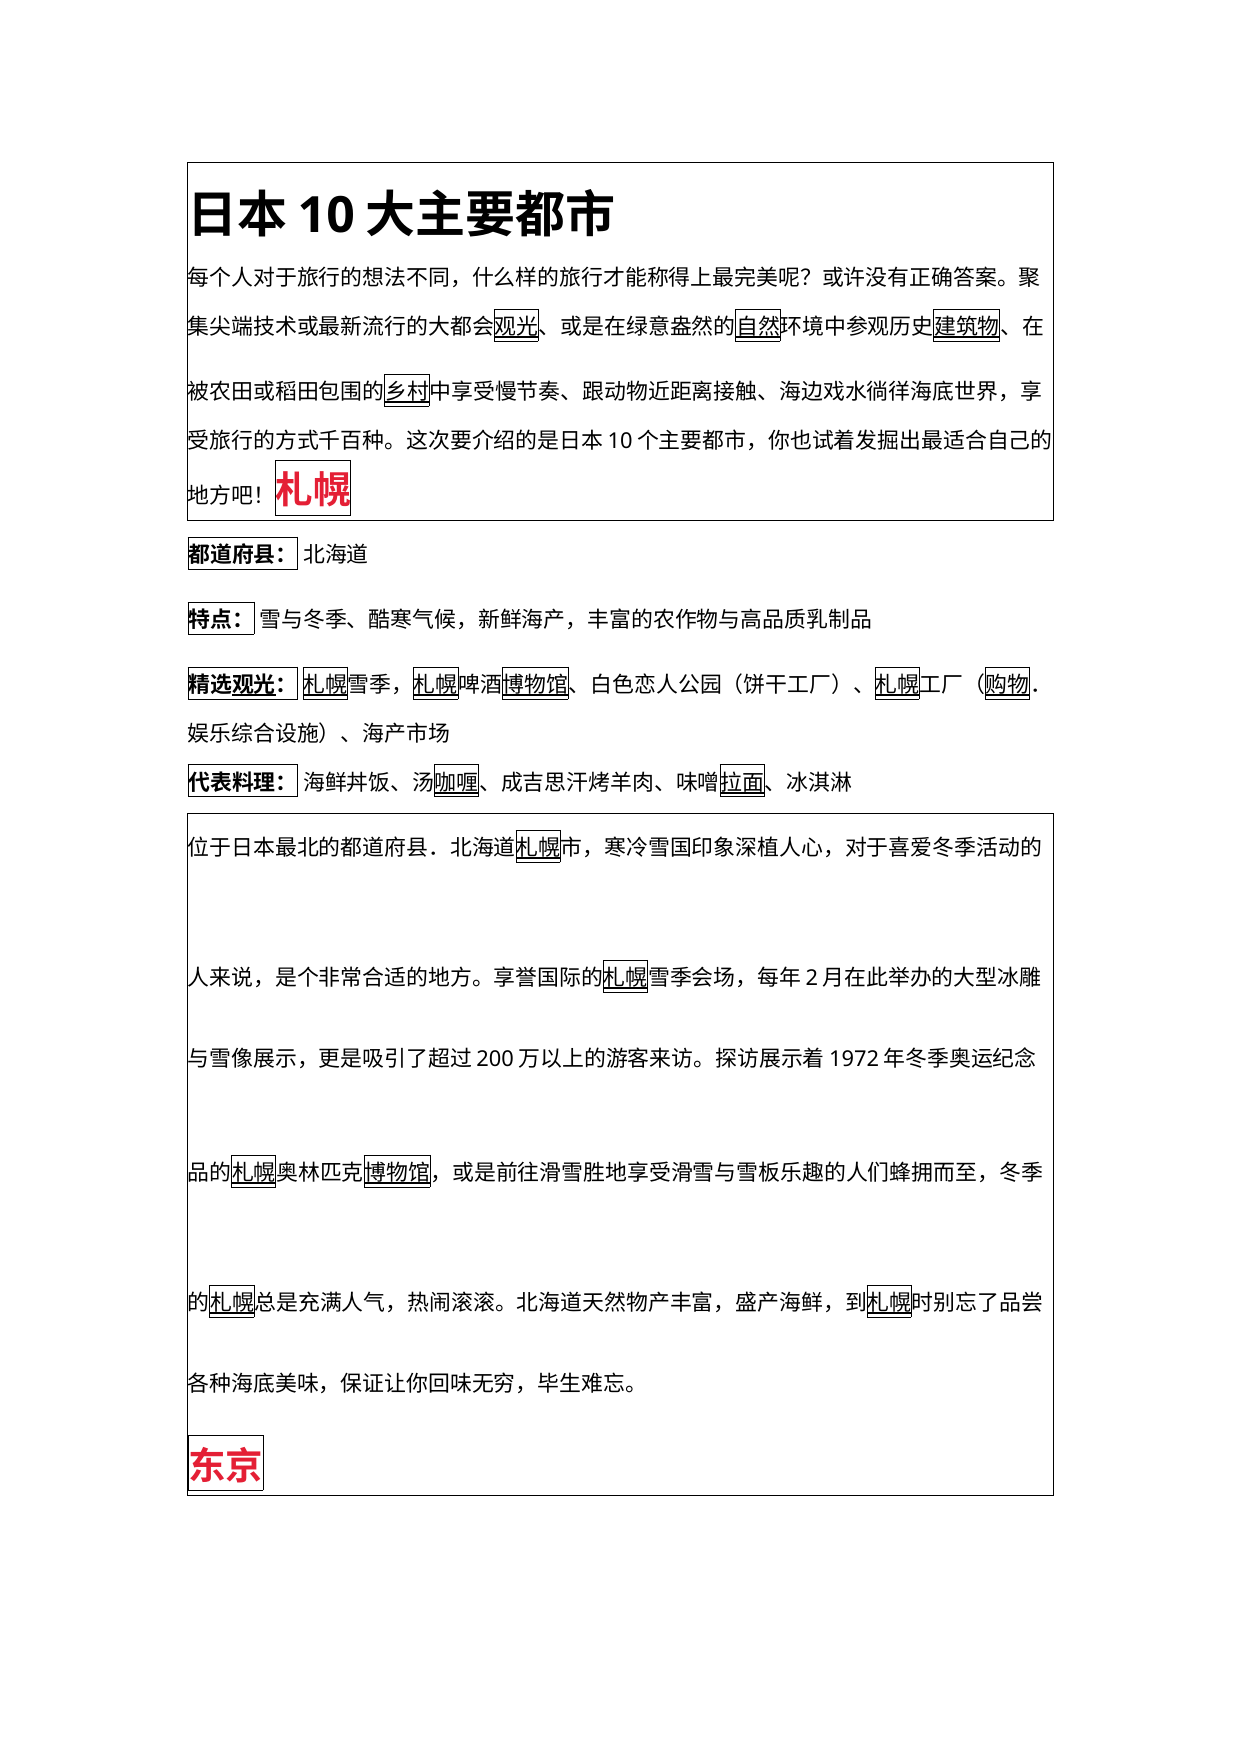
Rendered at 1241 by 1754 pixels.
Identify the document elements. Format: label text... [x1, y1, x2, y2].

text 每个人对于旅行的想法不同，什么样的旅行才能称得上最完美呢？或许没有正确答案。聚集尖端技术或最新流行的大都会观光、或是在绿意盎然的自然环境中参观历史建筑物、在被农田或稻田包围的乡村中享受慢节奏、跟动物近距离接触、海边戏水徜徉海底世界，享受旅行的方式千百种。这次要介绍的是日本10个主要都市，你也试着发掘出最适合自己的地方吧！札幌 [188, 259, 1053, 520]
text 日本10大主要都市 [188, 163, 1053, 259]
text 位于日本最北的都道府县．北海道札幌市，寒冷雪国印象深植人心，对于喜爱冬季活动的人来说，是个非常合适的地方。享誉国际的札幌雪季会场，每年2月在此举办的大型冰雕与雪像展示，更是吸引了超过200万以上的游客来访。探访展示着1972年冬季奥运纪念品的札幌奥林匹克博物馆，或是前往滑雪胜地享受滑雪与雪板乐趣的人们蜂拥而至，冬季的札幌总是充满人气，热闹滚滚。北海道天然物产丰富，盛产海鲜，到札幌时别忘了品尝各种海底美味，保证让你回味无穷，毕生难忘。 [188, 814, 1053, 1398]
text 都道府县： 北海道 特点： 雪与冬季、酷寒气候，新鲜海产，丰富的农作物与高品质乳制品 精选观光： 札幌雪季，札幌啤酒博物馆、白色恋人公园（饼干工厂）、札幌工厂（购物．娱乐综合设施）、海产市场 代表料理： 海鲜丼饭、汤咖喱、成吉思汗烤羊肉、味噌拉面、冰淇淋 [187, 521, 1053, 813]
text 东京 [188, 1430, 1053, 1495]
